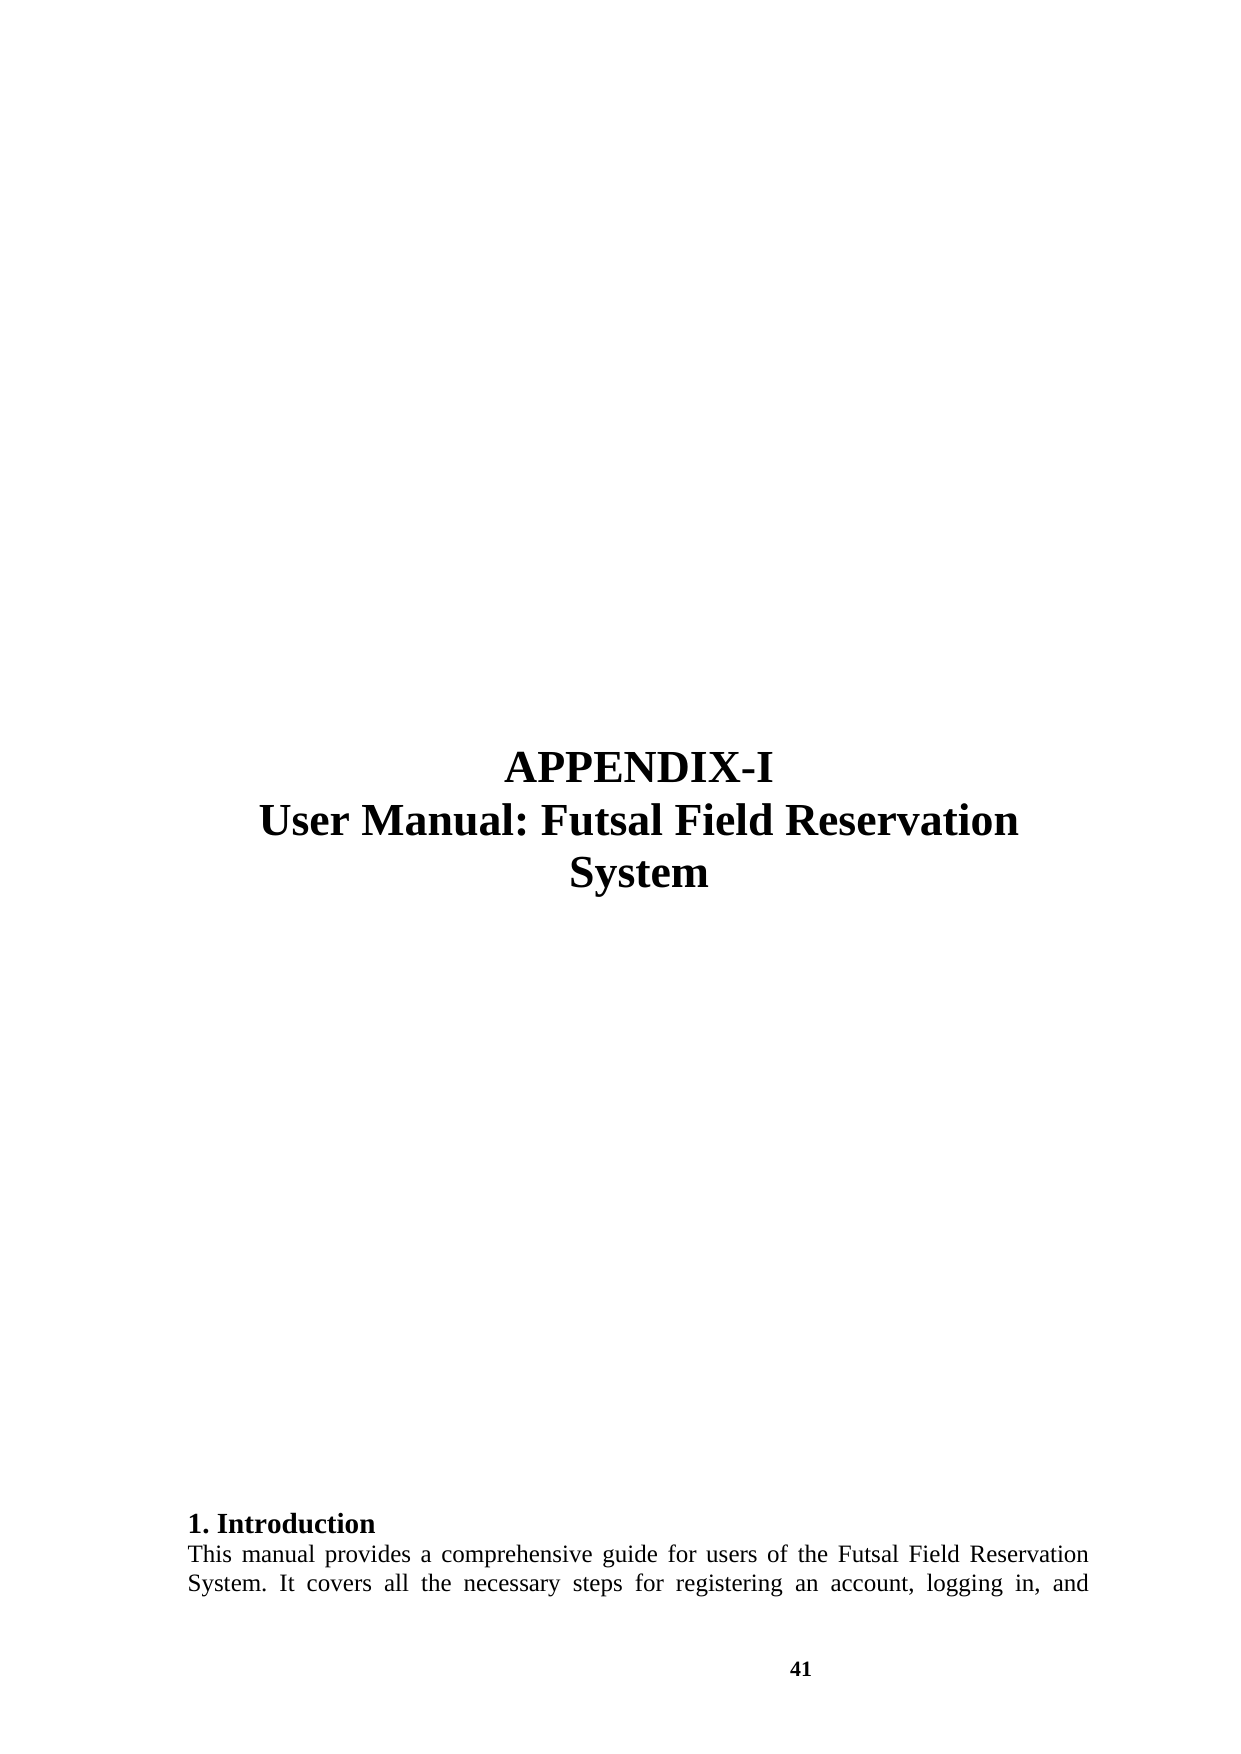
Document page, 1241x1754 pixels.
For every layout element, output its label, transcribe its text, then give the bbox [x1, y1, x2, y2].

list 1. Introduction [187, 1506, 1090, 1539]
list User Manual: Futsal Field Reservation System [187, 792, 1090, 897]
list APPENDIX-I [187, 739, 1090, 792]
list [187, 1539, 1090, 1597]
